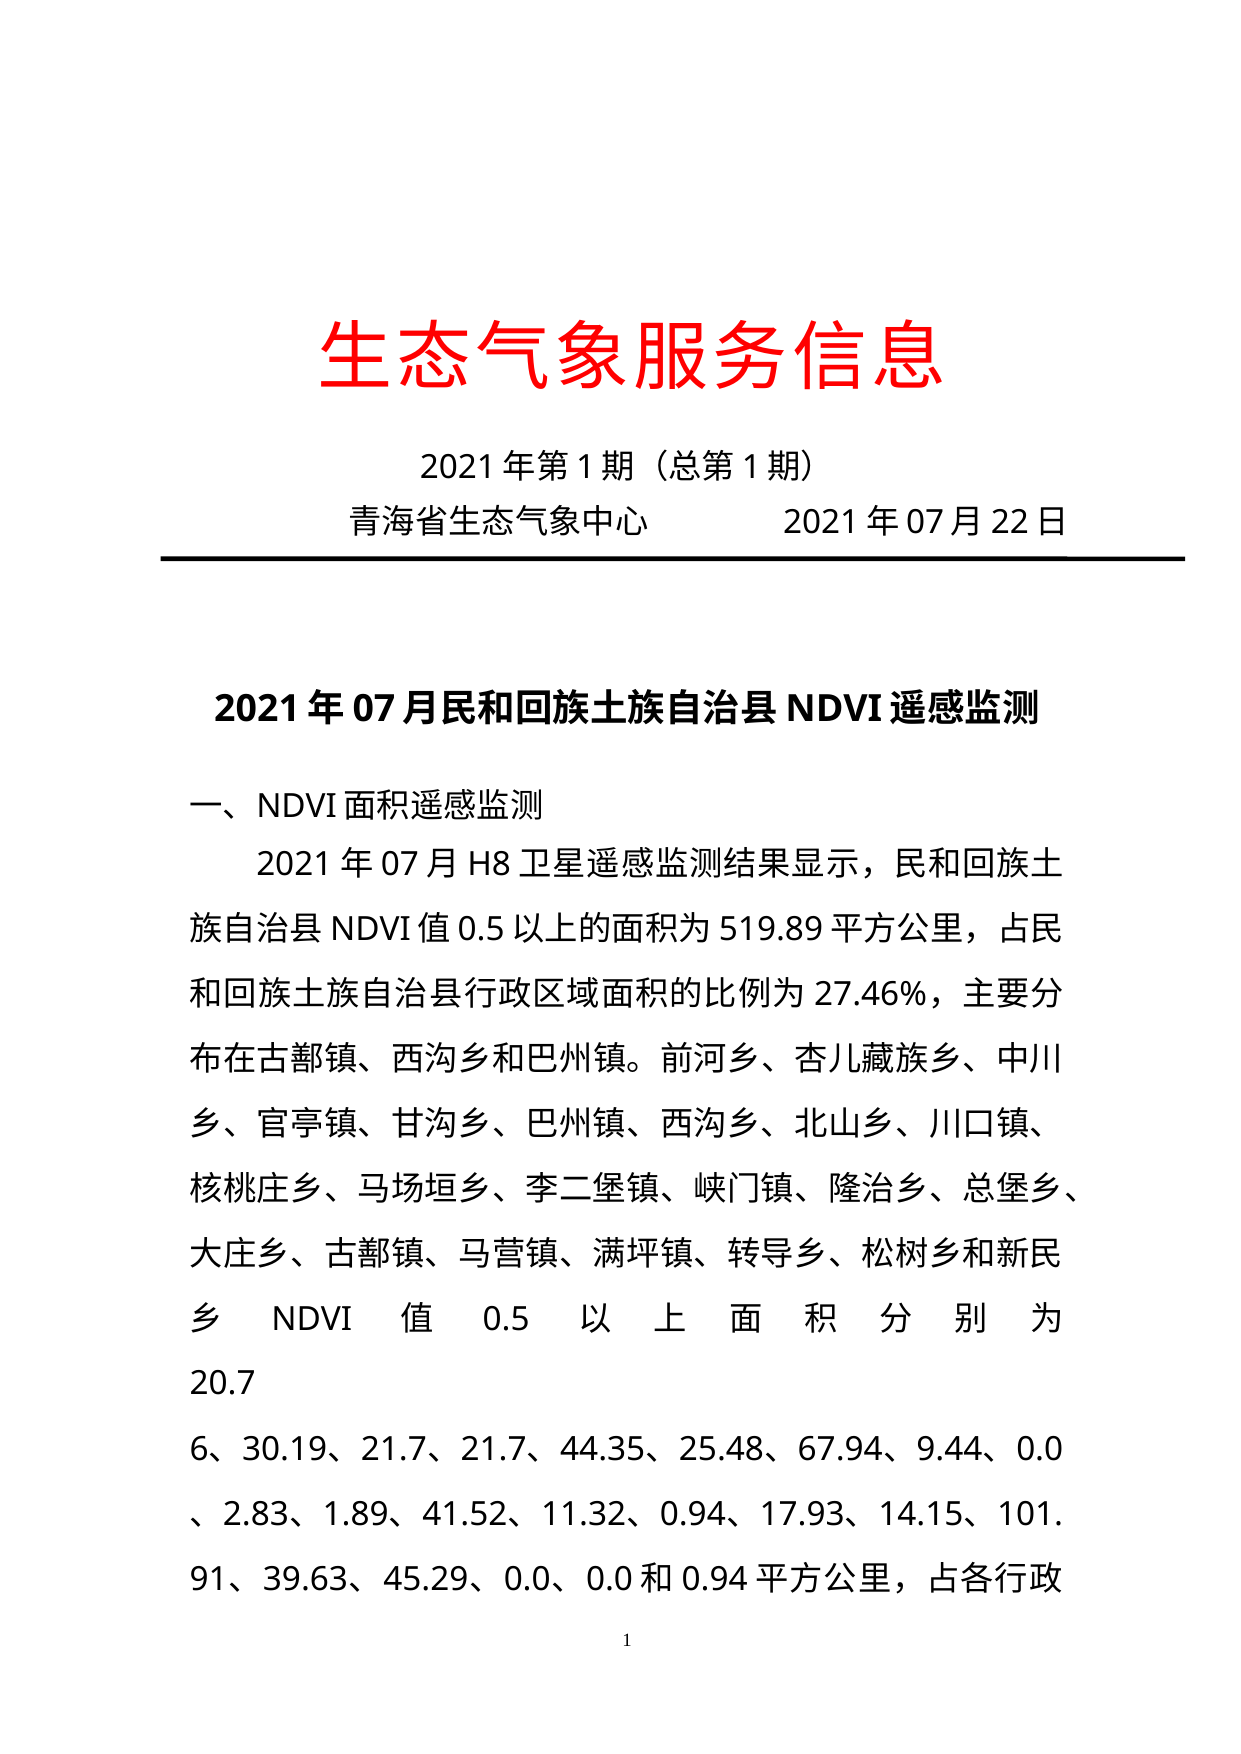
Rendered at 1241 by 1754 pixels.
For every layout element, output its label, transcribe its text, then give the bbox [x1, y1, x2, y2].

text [189, 829, 1064, 1609]
text 一、NDVI面积遥感监测 [189, 770, 1064, 829]
text 2021年07月民和回族土族自治县NDVI遥感监测 [189, 673, 1064, 738]
text 2021年第1期（总第1期） [189, 432, 1064, 497]
text 青海省生态气象中心 2021年07月22日 [204, 497, 1069, 543]
text 生态气象服务信息 [189, 286, 1074, 416]
